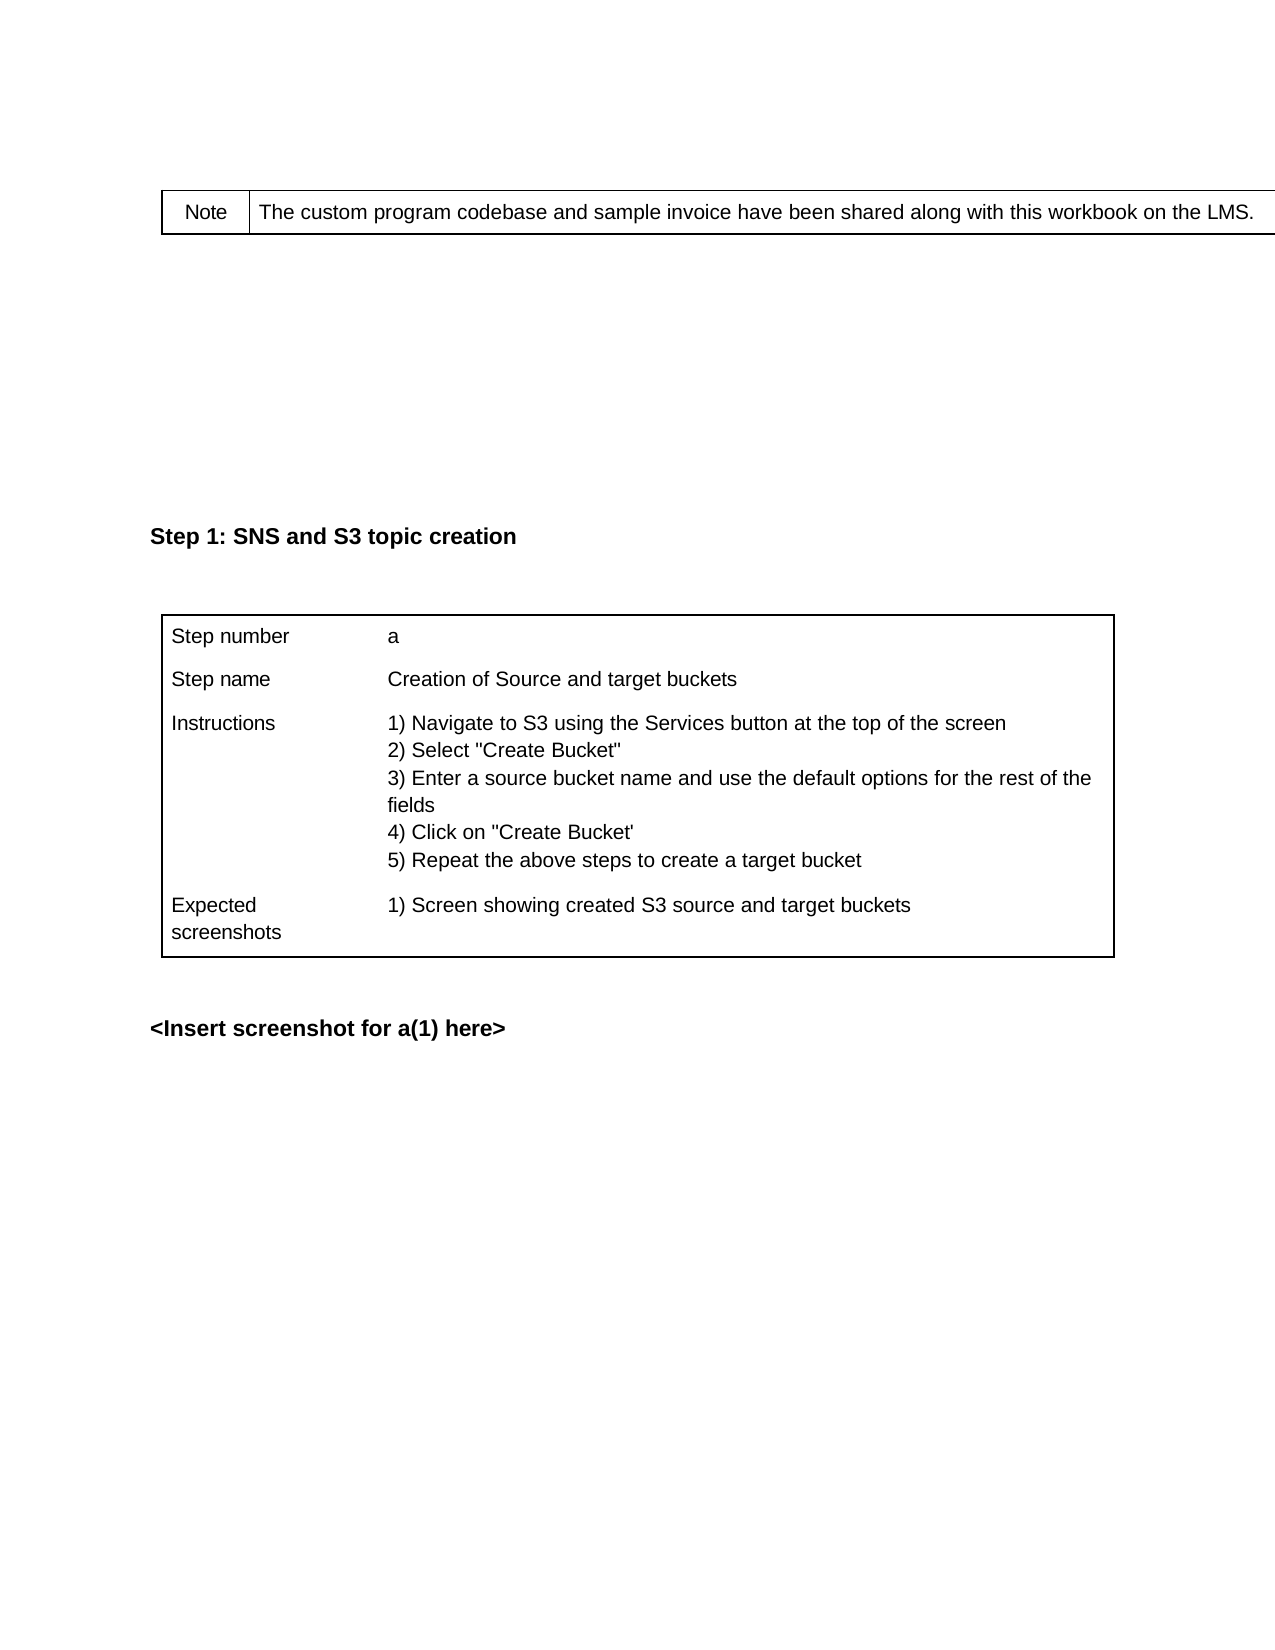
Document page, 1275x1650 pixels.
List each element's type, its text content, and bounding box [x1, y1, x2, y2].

table_header Note [163, 191, 249, 233]
text Step 1: SNS and S3 topic creation [150, 523, 1275, 549]
table_cell Instructions [163, 701, 338, 883]
table_cell Step name [163, 657, 338, 701]
table_cell Navigate to S3 using the Services button at the top of the screen Select "Create Bucket" Enter a source bucket name and use the default options for the rest of the fields Click on "Create Bucket' Repeat the above steps to create a target bucket [338, 701, 1113, 883]
table_header Step number [163, 616, 338, 657]
table_header The custom program codebase and sample invoice have been shared along with this workbook on the LMS. [250, 191, 1275, 233]
table_cell Creation of Source and target buckets [338, 657, 1113, 701]
table_cell Screen showing created S3 source and target buckets [338, 883, 1113, 956]
table_header a [338, 616, 1113, 657]
text <Insert screenshot for a(1) here> [150, 1015, 1275, 1041]
table_cell Expected screenshots [163, 883, 338, 956]
